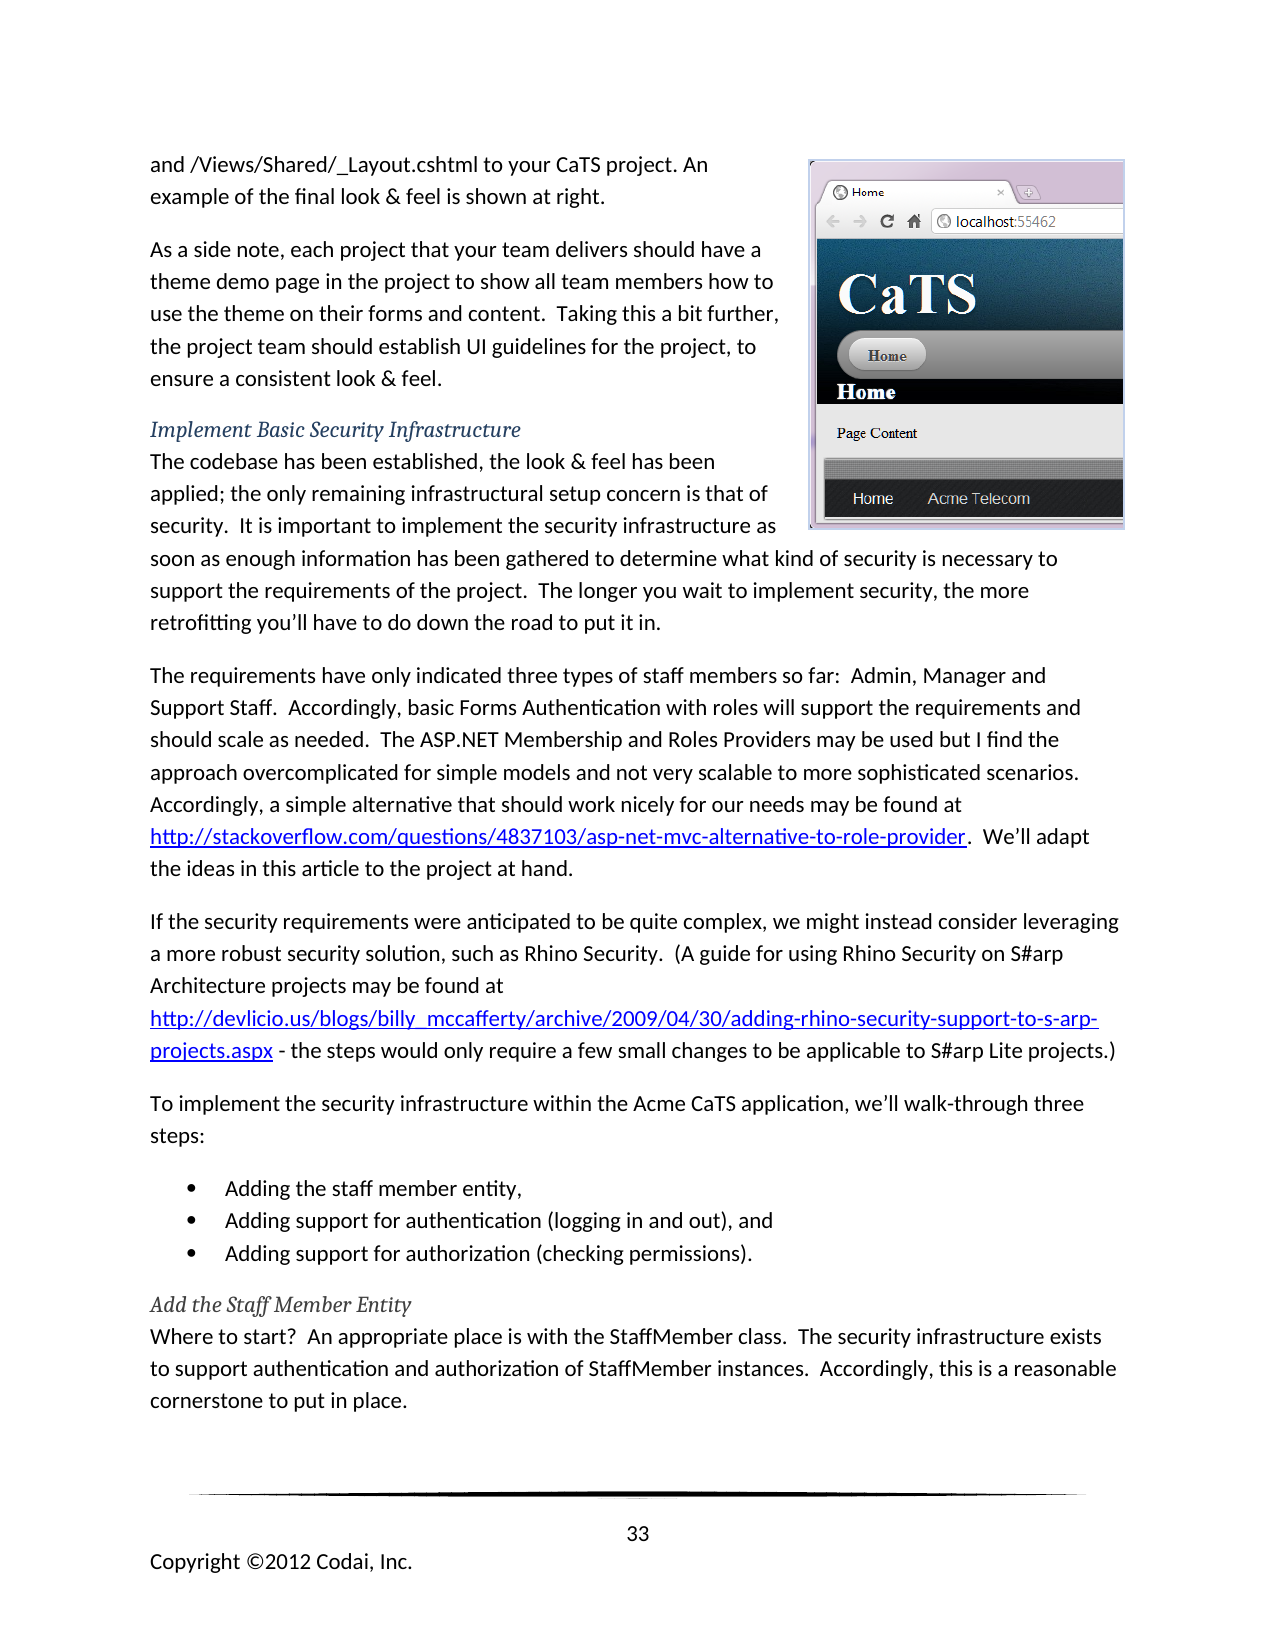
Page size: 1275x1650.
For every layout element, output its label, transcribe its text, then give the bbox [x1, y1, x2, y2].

list Adding support for authorization (checking permissions). [187, 1239, 1125, 1267]
text Where to start? An appropriate place is with the StaffMember class. The security infrastructure exists to support authentication and authorization of StaffMember instances. Accordingly, this is a reasonable cornerstone to put in place. [150, 1322, 1125, 1414]
picture [810, 161, 1123, 528]
list Adding support for authentication (logging in and out), and [187, 1206, 1125, 1234]
subtitle Add the Staff Member Entity [150, 1292, 1125, 1318]
text To implement the security infrastructure within the Acme CaTS application, we’ll walk-through three steps: [150, 1089, 1125, 1149]
text The requirements have only indicated three types of staff members so far: Admin, Manager and Support Staff. Accordingly, basic Forms Authentication with roles will support the requirements and should scale as needed. The ASP.NET Membership and Roles Providers may be used but I find the approach overcomplicated for simple models and not very scalable to more sophisticated scenarios. Accordingly, a simple alternative that should work nicely for our needs may be found at http://stackoverflow.com/questions/4837103/asp-net-mvc-alternative-to-role-provider. We’ll adapt the ideas in this article to the project at hand. [150, 661, 1125, 882]
subtitle Implement Basic Security Infrastructure [150, 417, 808, 443]
picture [189, 1490, 1087, 1499]
text The codebase has been established, the look & feel has been applied; the only remaining infrastructural setup concern is that of security. It is important to implement the security infrastructure as soon as enough information has been gathered to determine what kind of security is necessary to support the requirements of the project. The longer you wait to implement security, the more retrofitting you’ll have to do down the road to put it in. [150, 447, 1125, 636]
list Adding the staff member entity, [187, 1174, 1125, 1202]
text If the security requirements were anticipated to be quite complex, we might instead consider leveraging a more robust security solution, such as Rhino Security. (A guide for using Rhino Security on S#arp Architecture projects may be found at http://devlicio.us/blogs/billy_mccafferty/archive/2009/04/30/adding-rhino-security-support-to-s-arp-projects.aspx - the steps would only require a few small changes to be applicable to S#arp Lite projects.) [150, 907, 1125, 1064]
text As a side note, each project that your team delivers should have a theme demo page in the project to show all team members how to use the theme on their forms and content. Taking this a bit further, the project team should establish UI guidelines for the project, to ensure a consistent look & feel. [150, 235, 808, 392]
